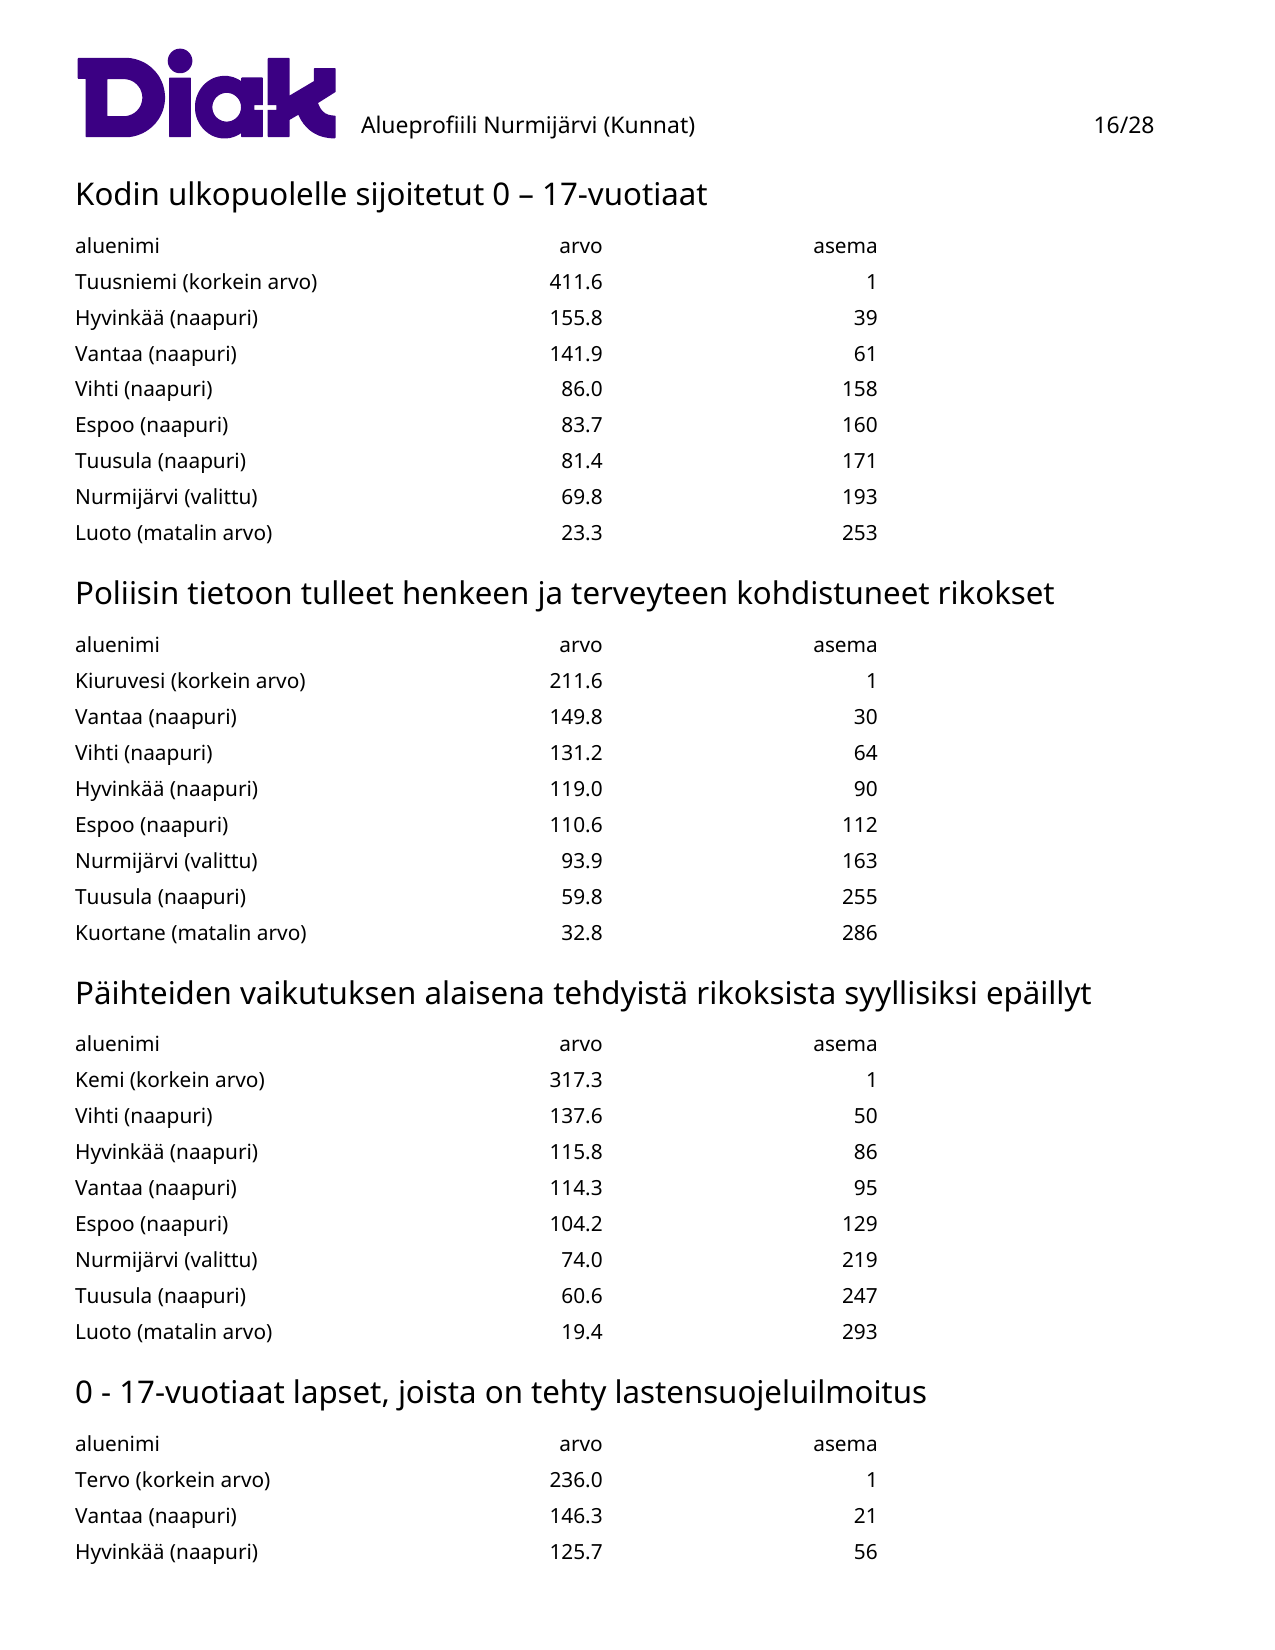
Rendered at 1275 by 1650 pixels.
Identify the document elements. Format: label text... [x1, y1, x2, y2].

table_cell Vihti (naapuri) [64, 1098, 339, 1134]
table_cell 160 [614, 407, 889, 443]
table_cell 86.0 [339, 371, 614, 407]
table_cell Vihti (naapuri) [64, 371, 339, 407]
table_header asema [614, 1026, 889, 1062]
table_cell 1 [614, 663, 889, 698]
subtitle 0 - 17-vuotiaat lapset, joista on tehty lastensuojeluilmoitus [75, 1370, 1200, 1413]
table_cell 59.8 [339, 878, 614, 914]
table_cell 163 [614, 842, 889, 878]
table_cell Vantaa (naapuri) [64, 1170, 339, 1206]
table_cell Vihti (naapuri) [64, 734, 339, 770]
table_cell Tuusula (naapuri) [64, 1278, 339, 1313]
table_cell 1 [614, 263, 889, 299]
table_cell Espoo (naapuri) [64, 1206, 339, 1241]
table_cell 1 [614, 1062, 889, 1098]
table_cell Vantaa (naapuri) [64, 1497, 339, 1533]
table_cell 90 [614, 770, 889, 806]
table_cell 93.9 [339, 842, 614, 878]
table_cell 146.3 [339, 1497, 614, 1533]
table_cell 86 [614, 1134, 889, 1169]
table_cell Hyvinkää (naapuri) [64, 299, 339, 335]
table_cell 81.4 [339, 443, 614, 479]
table_cell 211.6 [339, 663, 614, 698]
table_cell Tervo (korkein arvo) [64, 1461, 339, 1497]
table_cell 83.7 [339, 407, 614, 443]
table_header aluenimi [64, 227, 339, 263]
table_cell 60.6 [339, 1278, 614, 1313]
table_cell 253 [614, 515, 889, 551]
table_header asema [614, 626, 889, 662]
table_cell Tuusula (naapuri) [64, 443, 339, 479]
table_cell 61 [614, 335, 889, 371]
table_cell Kiuruvesi (korkein arvo) [64, 663, 339, 698]
table_cell 32.8 [339, 914, 614, 950]
table_cell 255 [614, 878, 889, 914]
table_cell 158 [614, 371, 889, 407]
table_header aluenimi [64, 1425, 339, 1461]
table_cell Nurmijärvi (valittu) [64, 842, 339, 878]
table_header arvo [339, 227, 614, 263]
table_cell Vantaa (naapuri) [64, 335, 339, 371]
table_cell 155.8 [339, 299, 614, 335]
table_cell 23.3 [339, 515, 614, 551]
table_cell 317.3 [339, 1062, 614, 1098]
table_cell 50 [614, 1098, 889, 1134]
table_cell Luoto (matalin arvo) [64, 1313, 339, 1349]
table_cell Espoo (naapuri) [64, 806, 339, 842]
table_cell 30 [614, 698, 889, 734]
table_cell 131.2 [339, 734, 614, 770]
table_cell 219 [614, 1241, 889, 1277]
table_header aluenimi [64, 1026, 339, 1062]
table_cell 114.3 [339, 1170, 614, 1206]
table_cell Kemi (korkein arvo) [64, 1062, 339, 1098]
table_cell 247 [614, 1278, 889, 1313]
table_cell Vantaa (naapuri) [64, 698, 339, 734]
table_cell Luoto (matalin arvo) [64, 515, 339, 551]
subtitle Kodin ulkopuolelle sijoitetut 0 – 17-vuotiaat [75, 172, 1200, 214]
table_cell 115.8 [339, 1134, 614, 1169]
table_cell Hyvinkää (naapuri) [64, 1533, 339, 1569]
table_cell 64 [614, 734, 889, 770]
table_cell 110.6 [339, 806, 614, 842]
table_cell 21 [614, 1497, 889, 1533]
table_cell 112 [614, 806, 889, 842]
table_cell 193 [614, 479, 889, 514]
table_cell 125.7 [339, 1533, 614, 1569]
table_cell Kuortane (matalin arvo) [64, 914, 339, 950]
table_cell 293 [614, 1313, 889, 1349]
subtitle Poliisin tietoon tulleet henkeen ja terveyteen kohdistuneet rikokset [75, 571, 1200, 614]
table_cell 1 [614, 1461, 889, 1497]
table_cell Hyvinkää (naapuri) [64, 770, 339, 806]
table_header asema [614, 227, 889, 263]
table_cell 19.4 [339, 1313, 614, 1349]
table_cell 286 [614, 914, 889, 950]
table_cell Nurmijärvi (valittu) [64, 479, 339, 514]
table_cell Espoo (naapuri) [64, 407, 339, 443]
table_cell 119.0 [339, 770, 614, 806]
table_cell 411.6 [339, 263, 614, 299]
subtitle Päihteiden vaikutuksen alaisena tehdyistä rikoksista syyllisiksi epäillyt [75, 971, 1200, 1013]
table_cell 141.9 [339, 335, 614, 371]
table_header aluenimi [64, 626, 339, 662]
table_cell 39 [614, 299, 889, 335]
table_cell 74.0 [339, 1241, 614, 1277]
table_cell Tuusniemi (korkein arvo) [64, 263, 339, 299]
table_cell 56 [614, 1533, 889, 1569]
table_cell Nurmijärvi (valittu) [64, 1241, 339, 1277]
table_cell Hyvinkää (naapuri) [64, 1134, 339, 1169]
table_header asema [614, 1425, 889, 1461]
table_header arvo [339, 626, 614, 662]
table_header arvo [339, 1425, 614, 1461]
table_cell 104.2 [339, 1206, 614, 1241]
table_cell 149.8 [339, 698, 614, 734]
table_cell Tuusula (naapuri) [64, 878, 339, 914]
table_cell 137.6 [339, 1098, 614, 1134]
table_header arvo [339, 1026, 614, 1062]
table_cell 69.8 [339, 479, 614, 514]
table_cell 236.0 [339, 1461, 614, 1497]
table_cell 95 [614, 1170, 889, 1206]
table_cell 171 [614, 443, 889, 479]
table_cell 129 [614, 1206, 889, 1241]
